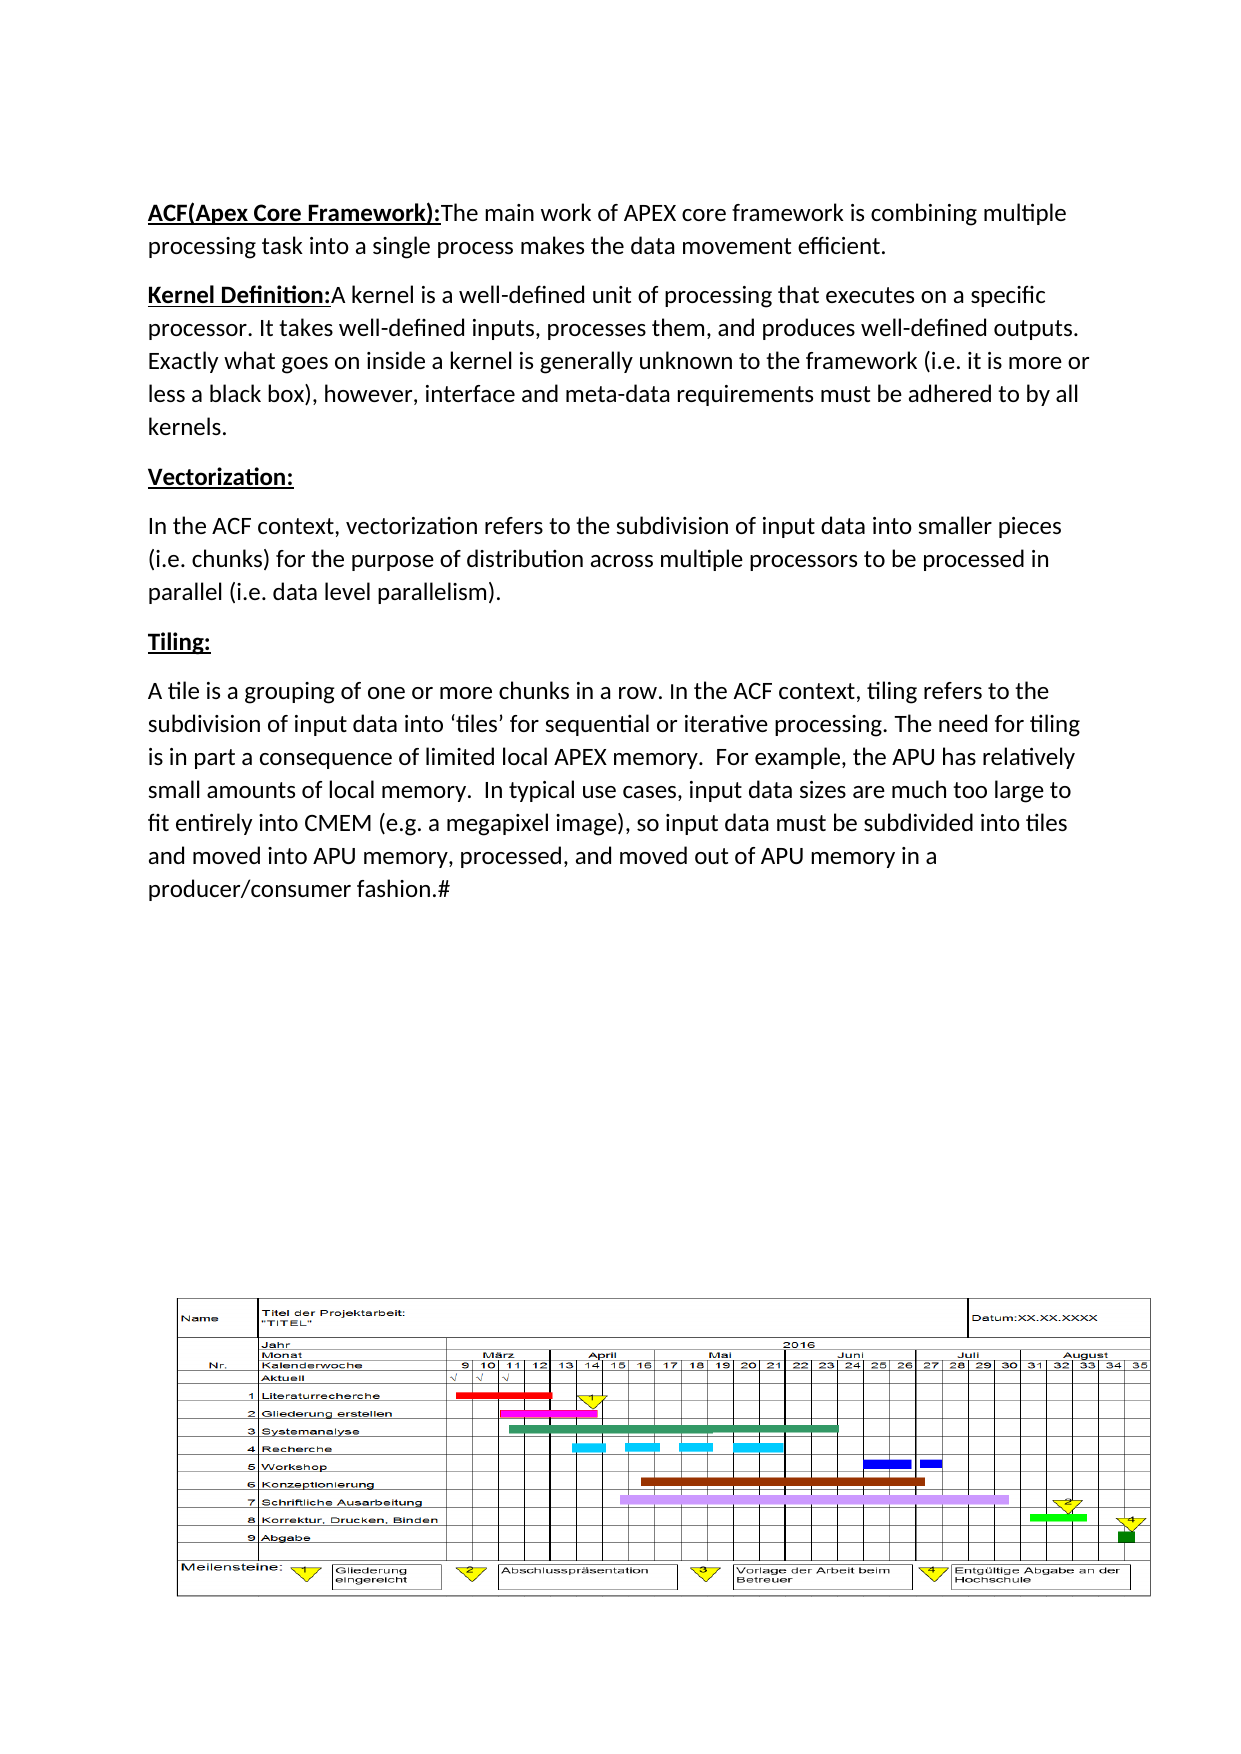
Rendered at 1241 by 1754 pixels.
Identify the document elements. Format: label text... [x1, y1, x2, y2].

text Vectorization: [148, 461, 1093, 491]
text Tiling: [148, 626, 1093, 656]
text In the ACF context, vectorization refers to the subdivision of input data into smaller pieces (i.e. chunks) for the purpose of distribution across multiple processors to be processed in parallel (i.e. data level parallelism). [148, 511, 1093, 607]
picture [176, 1298, 1151, 1597]
text ACF(Apex Core Framework):The main work of APEX core framework is combining multiple processing task into a single process makes the data movement efficient. [148, 197, 1093, 261]
text A tile is a grouping of one or more chunks in a row. In the ACF context, tiling refers to the subdivision of input data into ‘tiles’ for sequential or iterative processing. The need for tiling is in part a consequence of limited local APEX memory. For example, the APU has relatively small amounts of local memory. In typical use cases, input data sizes are much too large to fit entirely into CMEM (e.g. a megapixel image), so input data must be subdivided into tiles and moved into APU memory, processed, and moved out of APU memory in a producer/consumer fashion.# [148, 676, 1093, 903]
text Kernel Definition:A kernel is a well-defined unit of processing that executes on a specific processor. It takes well-defined inputs, processes them, and produces well-defined outputs. Exactly what goes on inside a kernel is generally unknown to the framework (i.e. it is more or less a black box), however, interface and meta-data requirements must be adhered to by all kernels. [148, 280, 1093, 442]
